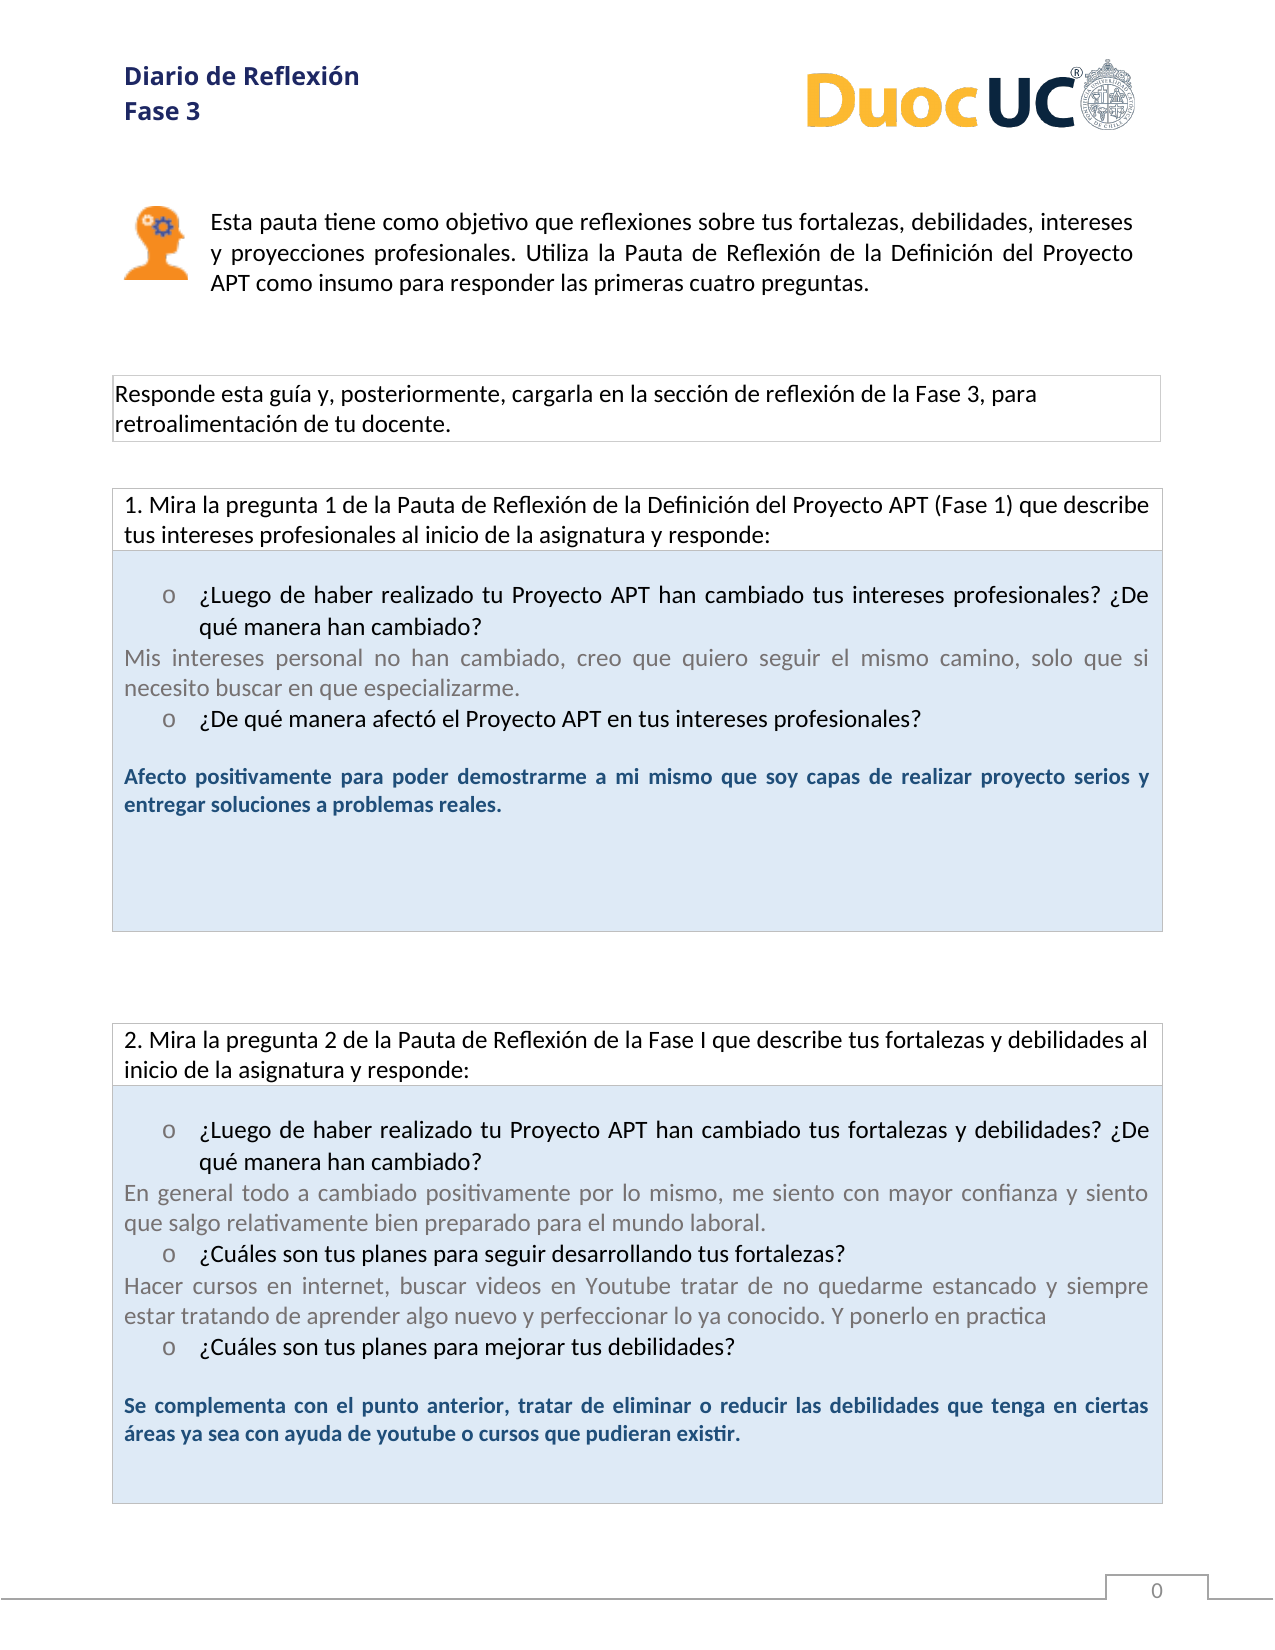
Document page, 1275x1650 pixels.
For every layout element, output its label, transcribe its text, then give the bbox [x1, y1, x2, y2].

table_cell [113, 1086, 1162, 1503]
table_header Responde esta guía y, posteriormente, cargarla en la sección de reflexión de la Fase 3, para retroalimentación de tu docente. [114, 376, 1160, 441]
table_header 1. Mira la pregunta 1 de la Pauta de Reflexión de la Definición del Proyecto APT (Fase 1) que describe tus intereses profesionales al inicio de la asignatura y responde: [113, 489, 1162, 550]
table_cell ¿Luego de haber realizado tu Proyecto APT han cambiado tus intereses profesionales? ¿De qué manera han cambiado? Mis intereses personal no han cambiado, creo que quiero seguir el mismo camino, solo que si necesito buscar en que especializarme. ¿De qué manera afectó el Proyecto APT en tus intereses profesionales? Afecto positivamente para poder demostrarme a mi mismo que soy capas de realizar proyecto serios y entregar soluciones a problemas reales. [113, 551, 1162, 931]
table_header Esta pauta tiene como objetivo que reflexiones sobre tus fortalezas, debilidades, intereses y proyecciones profesionales. Utiliza la Pauta de Reflexión de la Definición del Proyecto APT como insumo para responder las primeras cuatro preguntas. [199, 207, 1146, 344]
table_header [112, 207, 199, 344]
picture [807, 59, 1135, 130]
table_header 2. Mira la pregunta 2 de la Pauta de Reflexión de la Fase I que describe tus fortalezas y debilidades al inicio de la asignatura y responde: [113, 1024, 1162, 1085]
